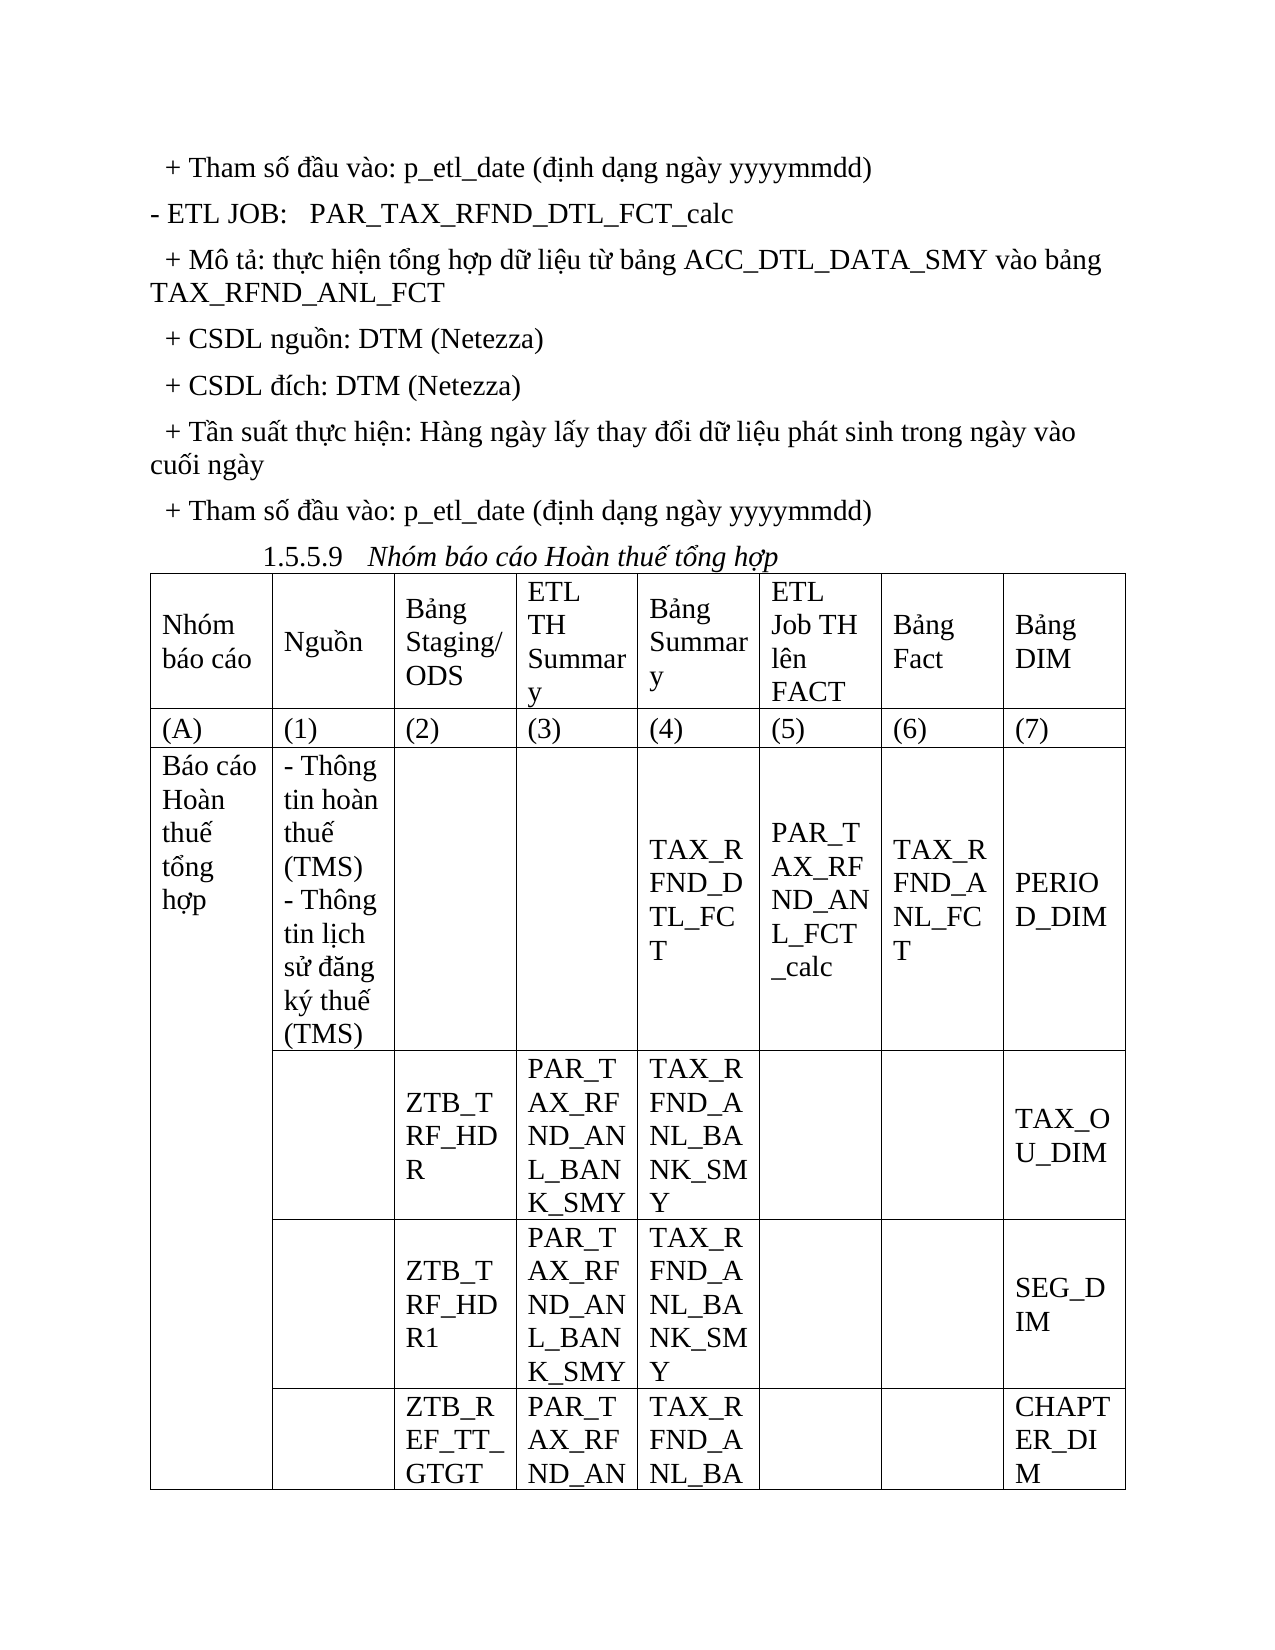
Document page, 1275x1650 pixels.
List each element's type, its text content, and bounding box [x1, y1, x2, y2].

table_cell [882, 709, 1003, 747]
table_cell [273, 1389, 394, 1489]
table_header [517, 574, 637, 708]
subtitle Nhóm báo cáo Hoàn thuế tổng hợp [262, 539, 1125, 573]
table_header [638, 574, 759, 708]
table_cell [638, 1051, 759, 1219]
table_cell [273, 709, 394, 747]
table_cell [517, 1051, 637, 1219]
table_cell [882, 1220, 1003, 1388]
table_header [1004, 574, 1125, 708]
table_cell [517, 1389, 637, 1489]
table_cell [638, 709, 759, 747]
text + Tần suất thực hiện: Hàng ngày lấy thay đổi dữ liệu phát sinh trong ngày vào cuối ngày [150, 414, 1125, 481]
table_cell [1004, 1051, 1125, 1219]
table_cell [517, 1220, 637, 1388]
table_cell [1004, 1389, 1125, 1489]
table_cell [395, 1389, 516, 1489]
text + Tham số đầu vào: p_etl_date (định dạng ngày yyyymmdd) [150, 150, 1125, 183]
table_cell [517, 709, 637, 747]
text + Mô tả: thực hiện tổng hợp dữ liệu từ bảng ACC_DTL_DATA_SMY vào bảng TAX_RFND_ANL_FCT [150, 242, 1125, 309]
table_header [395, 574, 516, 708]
text - ETL JOB: PAR_TAX_RFND_DTL_FCT_calc [150, 196, 1125, 229]
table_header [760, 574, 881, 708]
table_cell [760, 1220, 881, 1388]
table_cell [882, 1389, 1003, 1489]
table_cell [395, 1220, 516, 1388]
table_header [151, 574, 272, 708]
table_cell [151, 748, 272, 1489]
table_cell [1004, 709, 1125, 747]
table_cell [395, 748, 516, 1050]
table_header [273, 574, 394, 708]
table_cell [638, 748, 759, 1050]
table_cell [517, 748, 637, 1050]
text + Tham số đầu vào: p_etl_date (định dạng ngày yyyymmdd) [150, 493, 1125, 527]
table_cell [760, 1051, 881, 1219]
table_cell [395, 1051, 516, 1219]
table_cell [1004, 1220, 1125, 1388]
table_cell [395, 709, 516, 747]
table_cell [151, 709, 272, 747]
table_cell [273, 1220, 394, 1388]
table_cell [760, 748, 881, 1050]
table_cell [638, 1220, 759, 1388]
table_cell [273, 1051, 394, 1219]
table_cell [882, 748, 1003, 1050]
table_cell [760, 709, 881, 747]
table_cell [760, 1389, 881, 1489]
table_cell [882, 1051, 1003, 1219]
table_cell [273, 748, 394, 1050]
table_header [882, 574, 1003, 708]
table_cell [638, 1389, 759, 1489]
text + CSDL nguồn: DTM (Netezza) [150, 322, 1125, 355]
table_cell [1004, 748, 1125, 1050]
text + CSDL đích: DTM (Netezza) [150, 368, 1125, 401]
